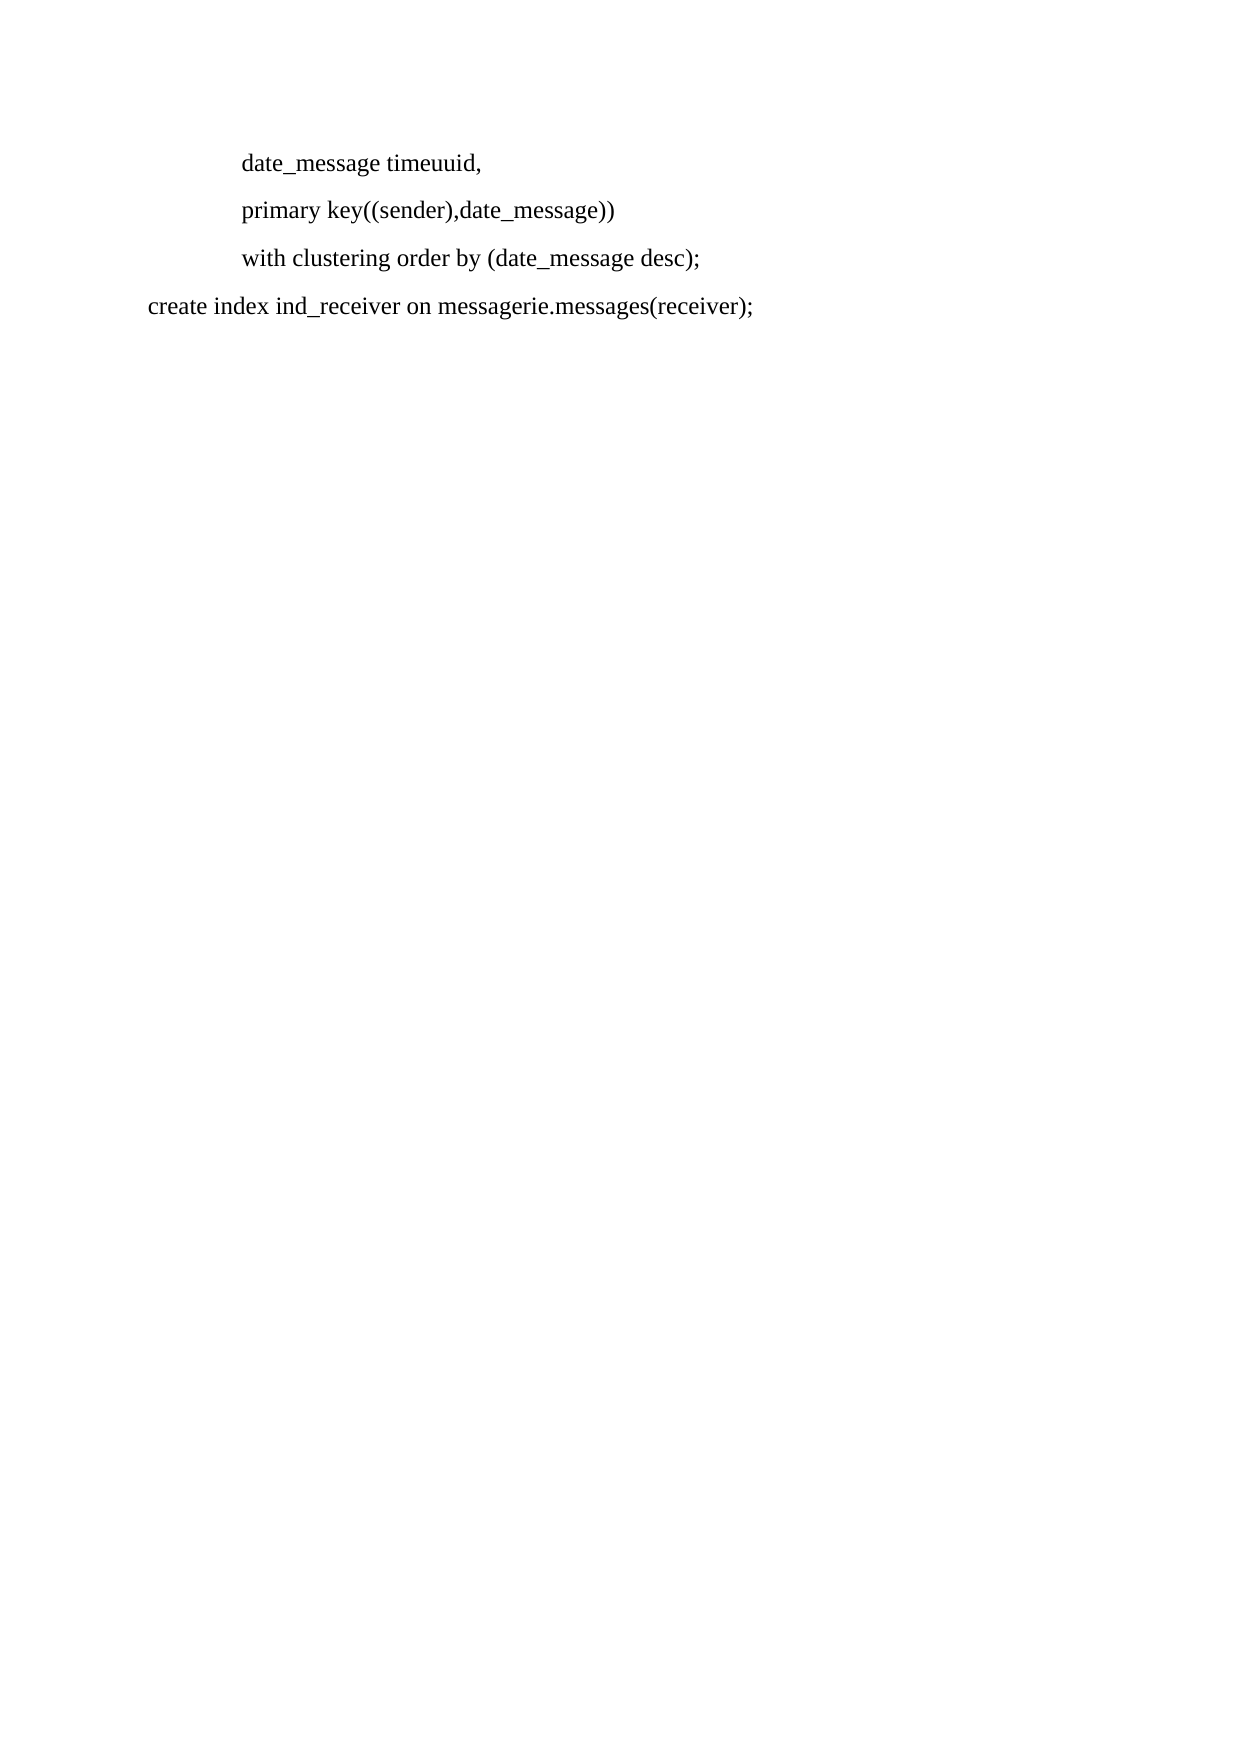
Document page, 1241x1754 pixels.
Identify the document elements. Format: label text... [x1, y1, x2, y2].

text with clustering order by (date_message desc); [148, 243, 1093, 272]
text create index ind_receiver on messagerie.messages(receiver); [148, 291, 1093, 319]
text primary key((sender),date_message)) [148, 195, 1093, 224]
text date_message timeuuid, [148, 148, 1093, 176]
